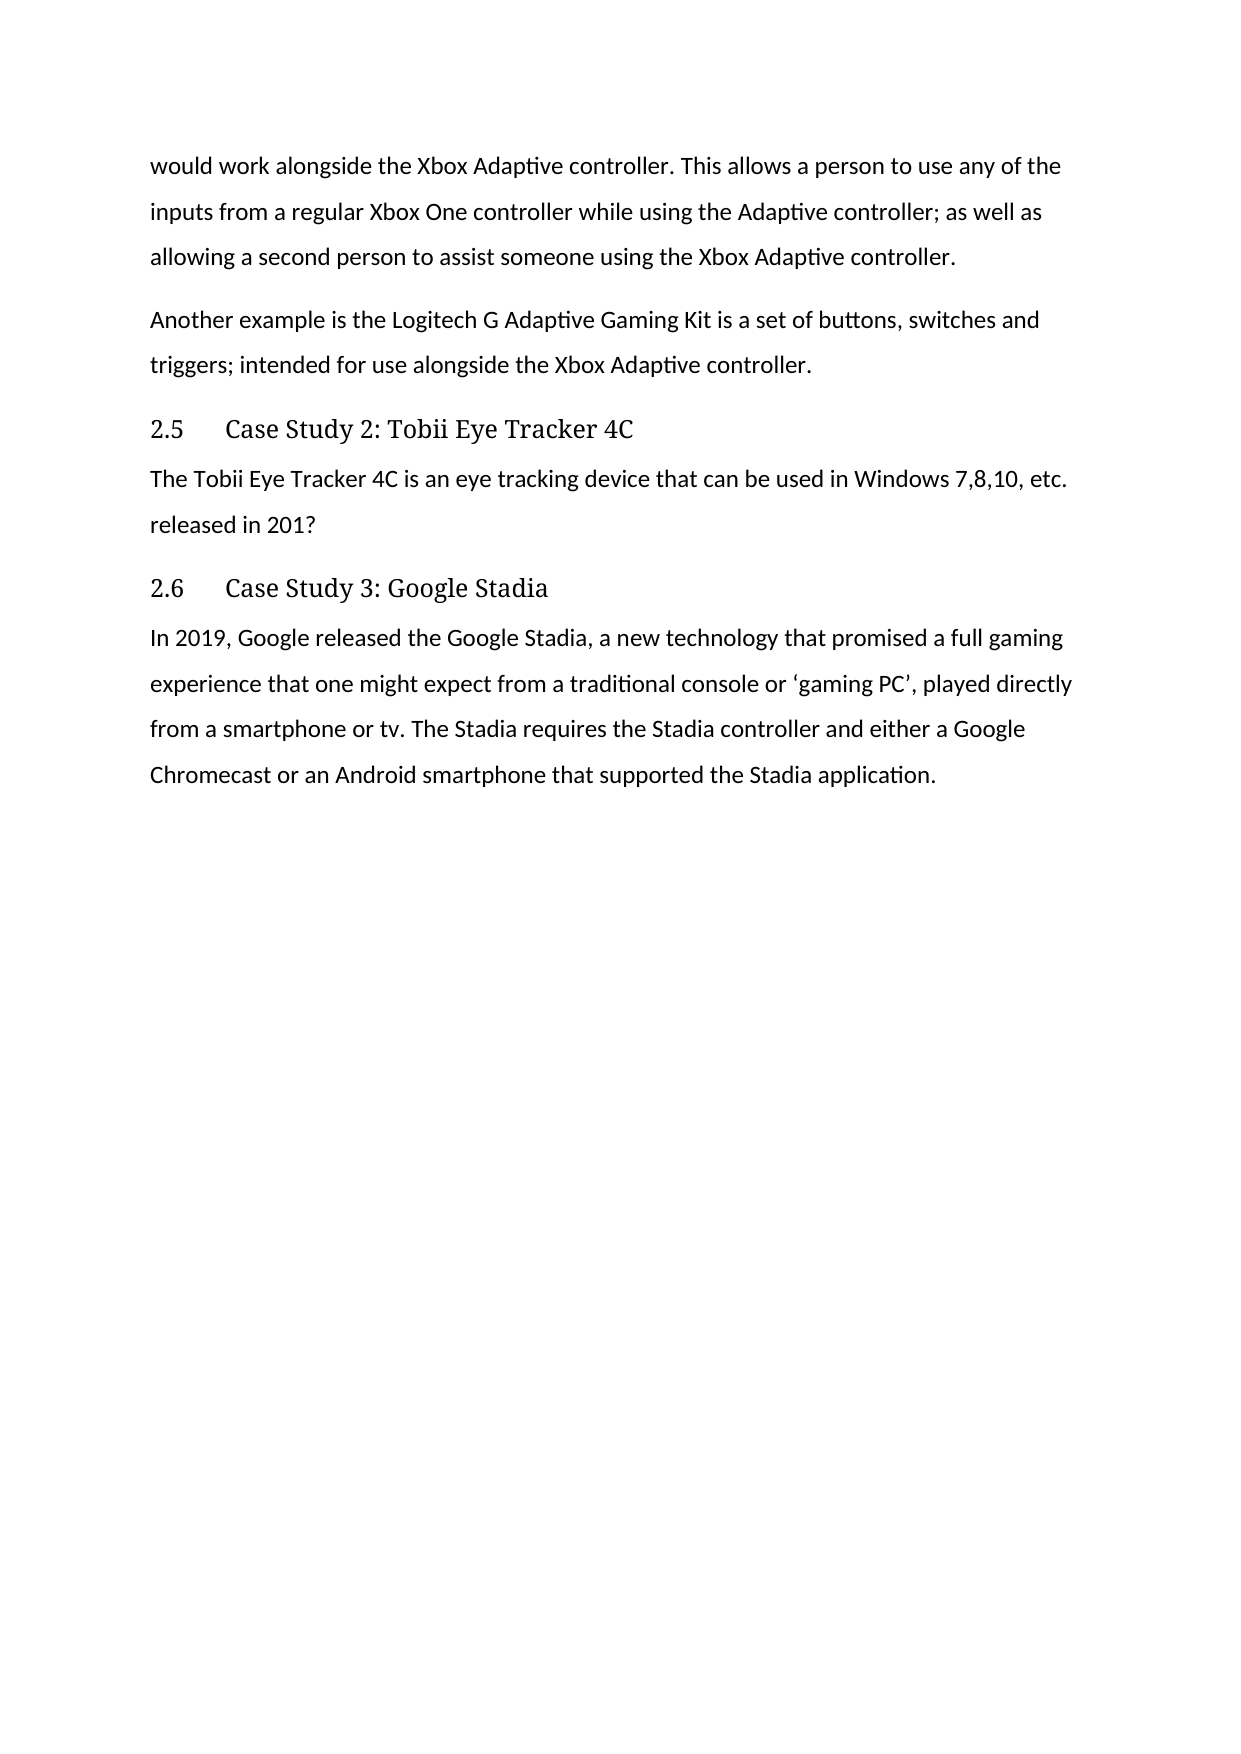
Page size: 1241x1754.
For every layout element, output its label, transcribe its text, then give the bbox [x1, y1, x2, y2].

subtitle Case Study 2: Tobii Eye Tracker 4C [150, 412, 1090, 446]
subtitle Case Study 3: Google Stadia [150, 571, 1090, 605]
text In 2019, Google released the Google Stadia, a new technology that promised a full gaming experience that one might expect from a traditional console or ‘gaming PC’, played directly from a smartphone or tv. The Stadia requires the Stadia controller and either a Google Chromecast or an Android smartphone that supported the Stadia application. [150, 622, 1090, 790]
text The Tobii Eye Tracker 4C is an eye tracking device that can be used in Windows 7,8,10, etc. released in 201? [150, 463, 1090, 539]
text Another example is the Logitech G Adaptive Gaming Kit is a set of buttons, switches and triggers; intended for use alongside the Xbox Adaptive controller. [150, 304, 1090, 380]
